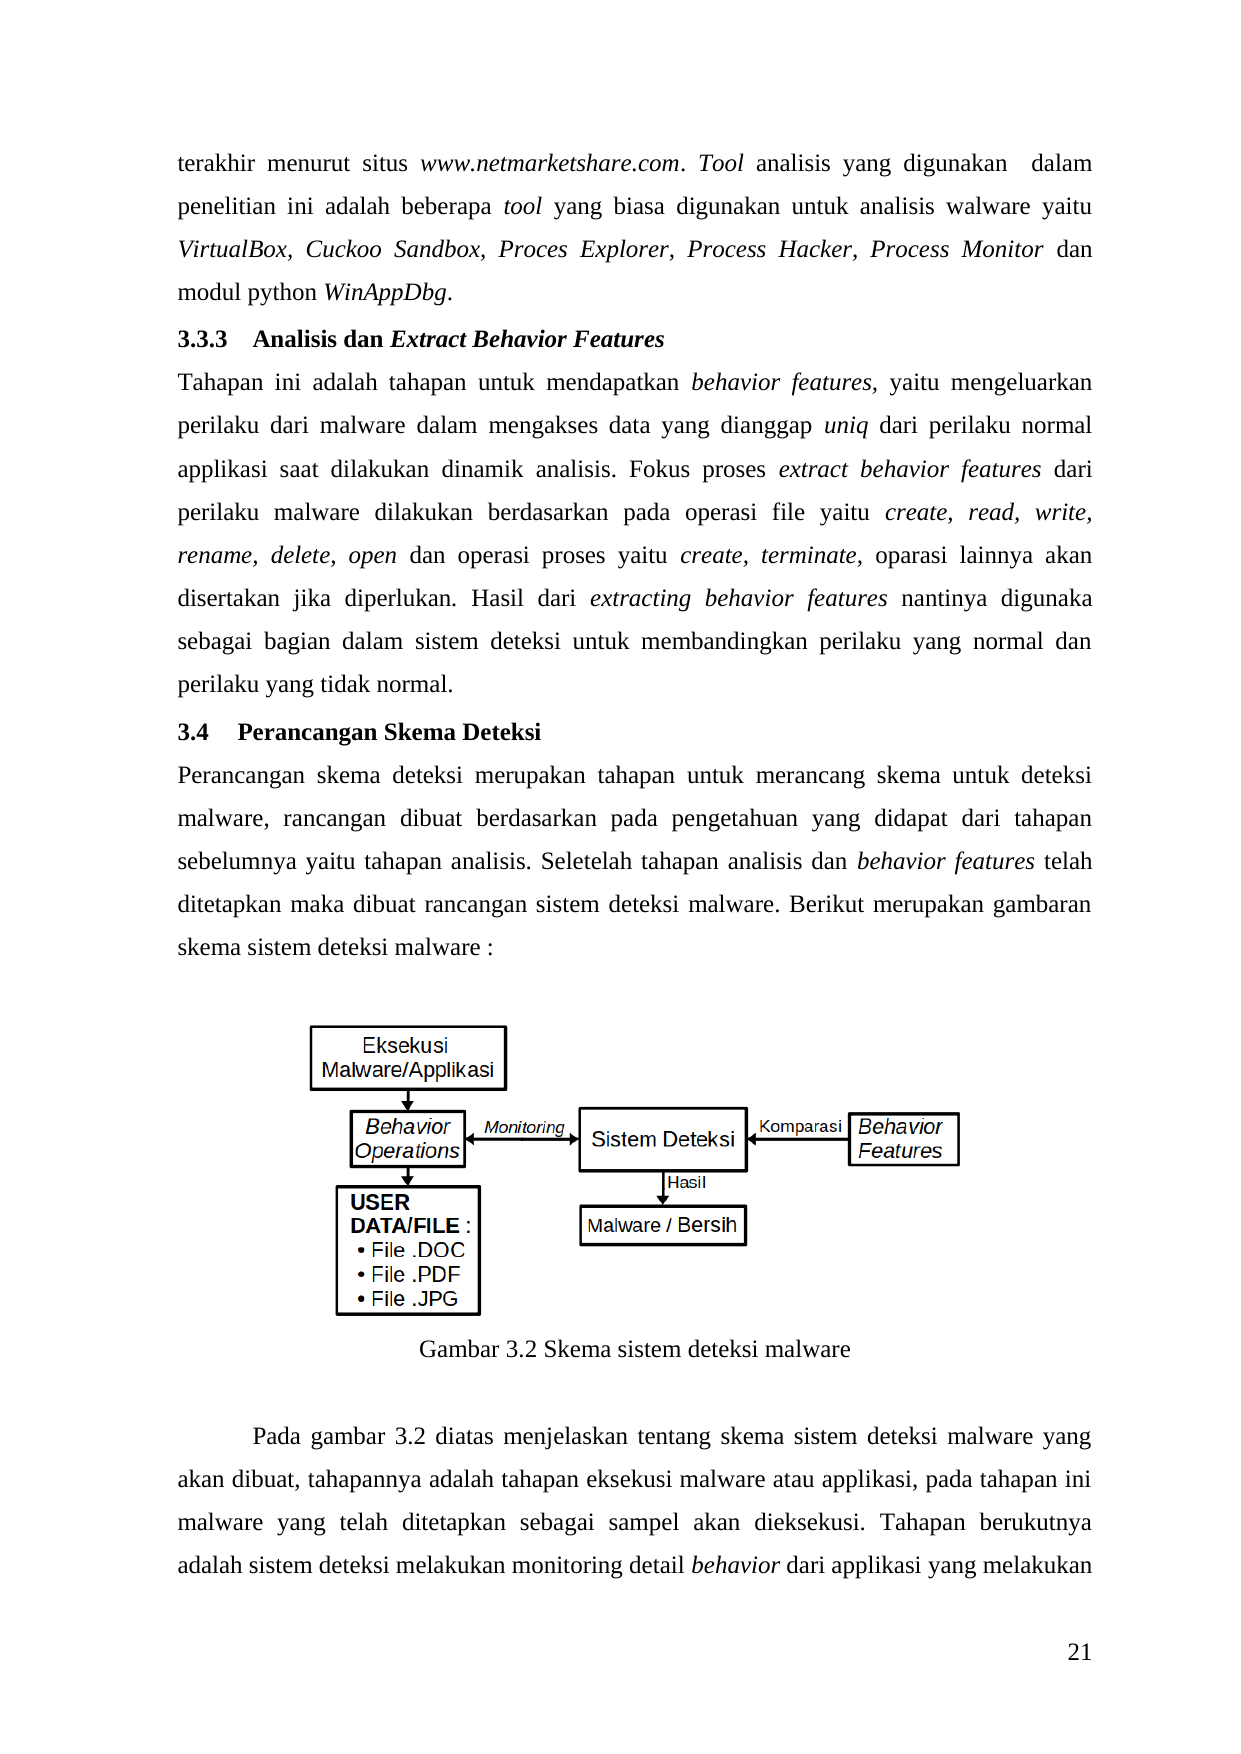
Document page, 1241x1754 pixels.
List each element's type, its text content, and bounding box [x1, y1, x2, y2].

text Gambar 3.2 Skema sistem deteksi malware [177, 1334, 1092, 1363]
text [177, 148, 1092, 306]
subtitle Perancangan Skema Deteksi [177, 717, 1092, 745]
subtitle Analisis dan Extract Behavior Features [177, 324, 1092, 353]
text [177, 1421, 1092, 1579]
picture [301, 1018, 968, 1321]
text Tahapan ini adalah tahapan untuk mendapatkan behavior features, yaitu mengeluarkan perilaku dari malware dalam mengakses data yang dianggap uniq dari perilaku normal applikasi saat dilakukan dinamik analisis. Fokus proses extract behavior features dari perilaku malware dilakukan berdasarkan pada operasi file yaitu create, read, write, rename, delete, open dan operasi proses yaitu create, terminate, oparasi lainnya akan disertakan jika diperlukan. Hasil dari extracting behavior features nantinya digunaka sebagai bagian dalam sistem deteksi untuk membandingkan perilaku yang normal dan perilaku yang tidak normal. [177, 367, 1092, 698]
text Perancangan skema deteksi merupakan tahapan untuk merancang skema untuk deteksi malware, rancangan dibuat berdasarkan pada pengetahuan yang didapat dari tahapan sebelumnya yaitu tahapan analisis. Seletelah tahapan analisis dan behavior features telah ditetapkan maka dibuat rancangan sistem deteksi malware. Berikut merupakan gambaran skema sistem deteksi malware : [177, 760, 1092, 961]
